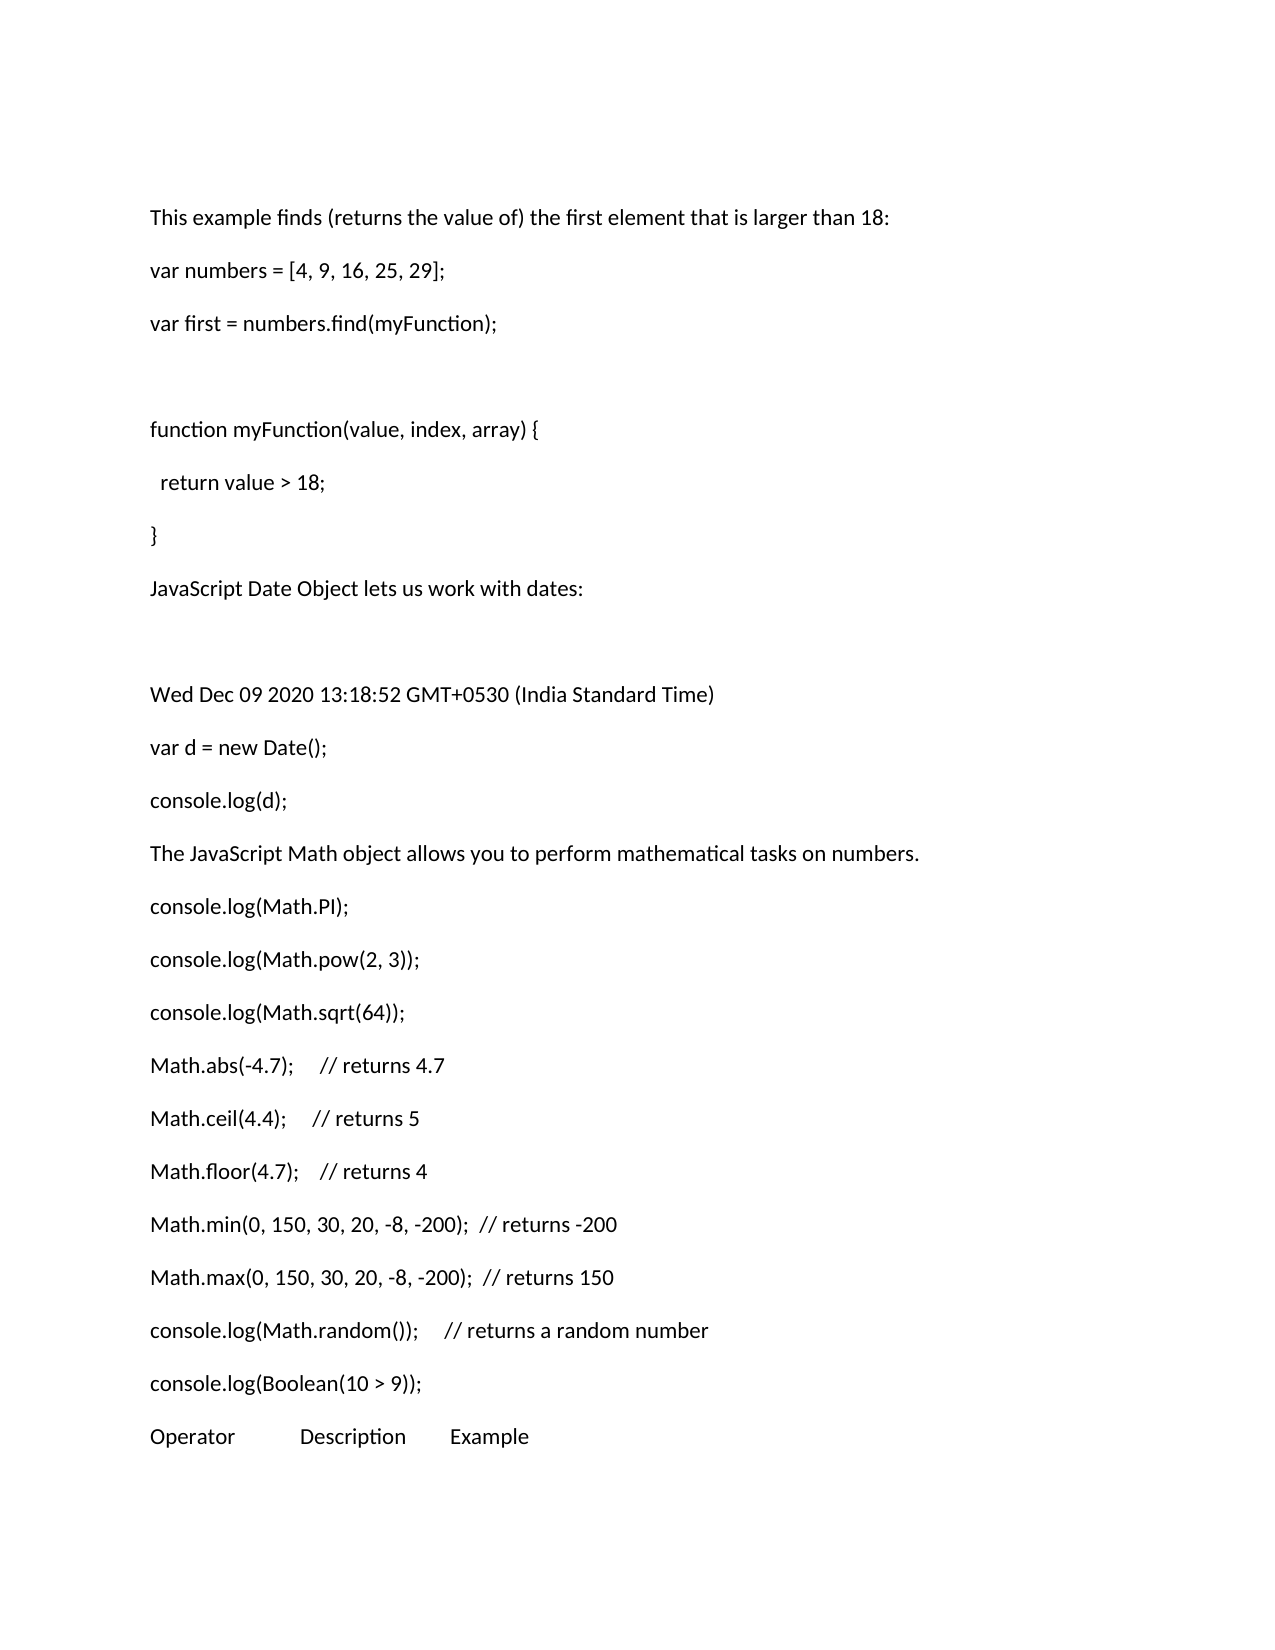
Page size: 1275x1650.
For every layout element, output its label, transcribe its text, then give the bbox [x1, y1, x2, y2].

text Math.floor(4.7); // returns 4 [150, 1157, 1125, 1185]
text function myFunction(value, index, array) { [150, 415, 1125, 443]
text console.log(Math.pow(2, 3)); [150, 945, 1125, 973]
text The JavaScript Math object allows you to perform mathematical tasks on numbers. [150, 839, 1125, 867]
text Operator Description Example [150, 1422, 1125, 1451]
text JavaScript Date Object lets us work with dates: [150, 574, 1125, 602]
text console.log(Math.sqrt(64)); [150, 998, 1125, 1026]
text return value > 18; [150, 468, 1125, 496]
text Math.min(0, 150, 30, 20, -8, -200); // returns -200 [150, 1210, 1125, 1238]
text Math.ceil(4.4); // returns 5 [150, 1104, 1125, 1132]
text var first = numbers.find(myFunction); [150, 309, 1125, 337]
text console.log(Math.PI); [150, 892, 1125, 920]
text Math.abs(-4.7); // returns 4.7 [150, 1051, 1125, 1079]
text This example finds (returns the value of) the first element that is larger than 18: [150, 203, 1125, 231]
text Wed Dec 09 2020 13:18:52 GMT+0530 (India Standard Time) [150, 680, 1125, 708]
text var d = new Date(); [150, 733, 1125, 761]
text console.log(Math.random()); // returns a random number [150, 1316, 1125, 1344]
text console.log(Boolean(10 > 9)); [150, 1369, 1125, 1397]
text Math.max(0, 150, 30, 20, -8, -200); // returns 150 [150, 1263, 1125, 1291]
text console.log(d); [150, 786, 1125, 814]
text } [150, 521, 1125, 549]
text var numbers = [4, 9, 16, 25, 29]; [150, 256, 1125, 284]
